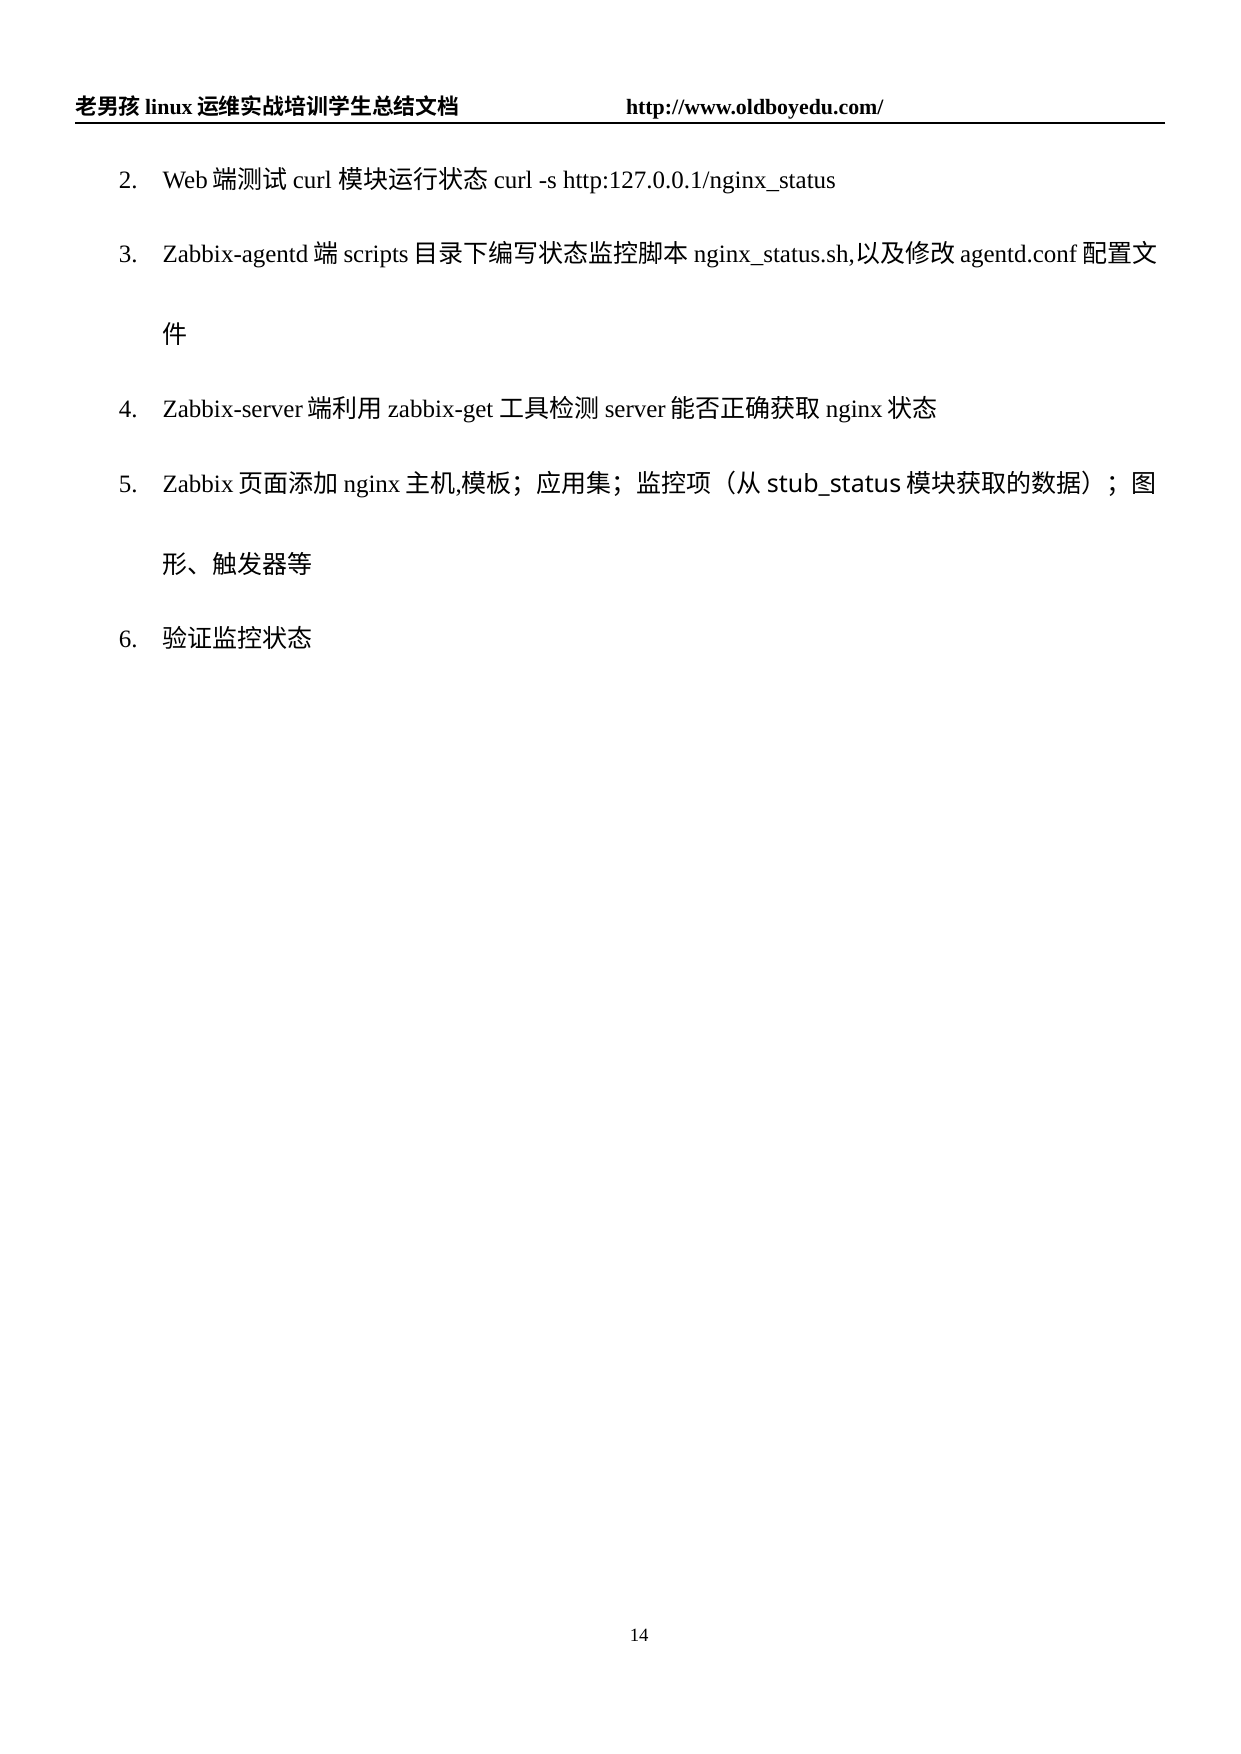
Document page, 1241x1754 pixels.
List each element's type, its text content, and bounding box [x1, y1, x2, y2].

list 验证监控状态 [119, 604, 1165, 669]
list Web端测试curl 模块运行状态 curl -s http:127.0.0.1/nginx_status [119, 145, 1165, 210]
list Zabbix页面添加nginx主机,模板；应用集；监控项（从stub_status模块获取的数据）；图形、触发器等 [119, 449, 1165, 595]
list Zabbix-agentd端scripts目录下编写状态监控脚本nginx_status.sh,以及修改agentd.conf配置文件 [119, 219, 1165, 366]
list Zabbix-server端利用zabbix-get 工具检测server能否正确获取nginx状态 [119, 374, 1165, 439]
